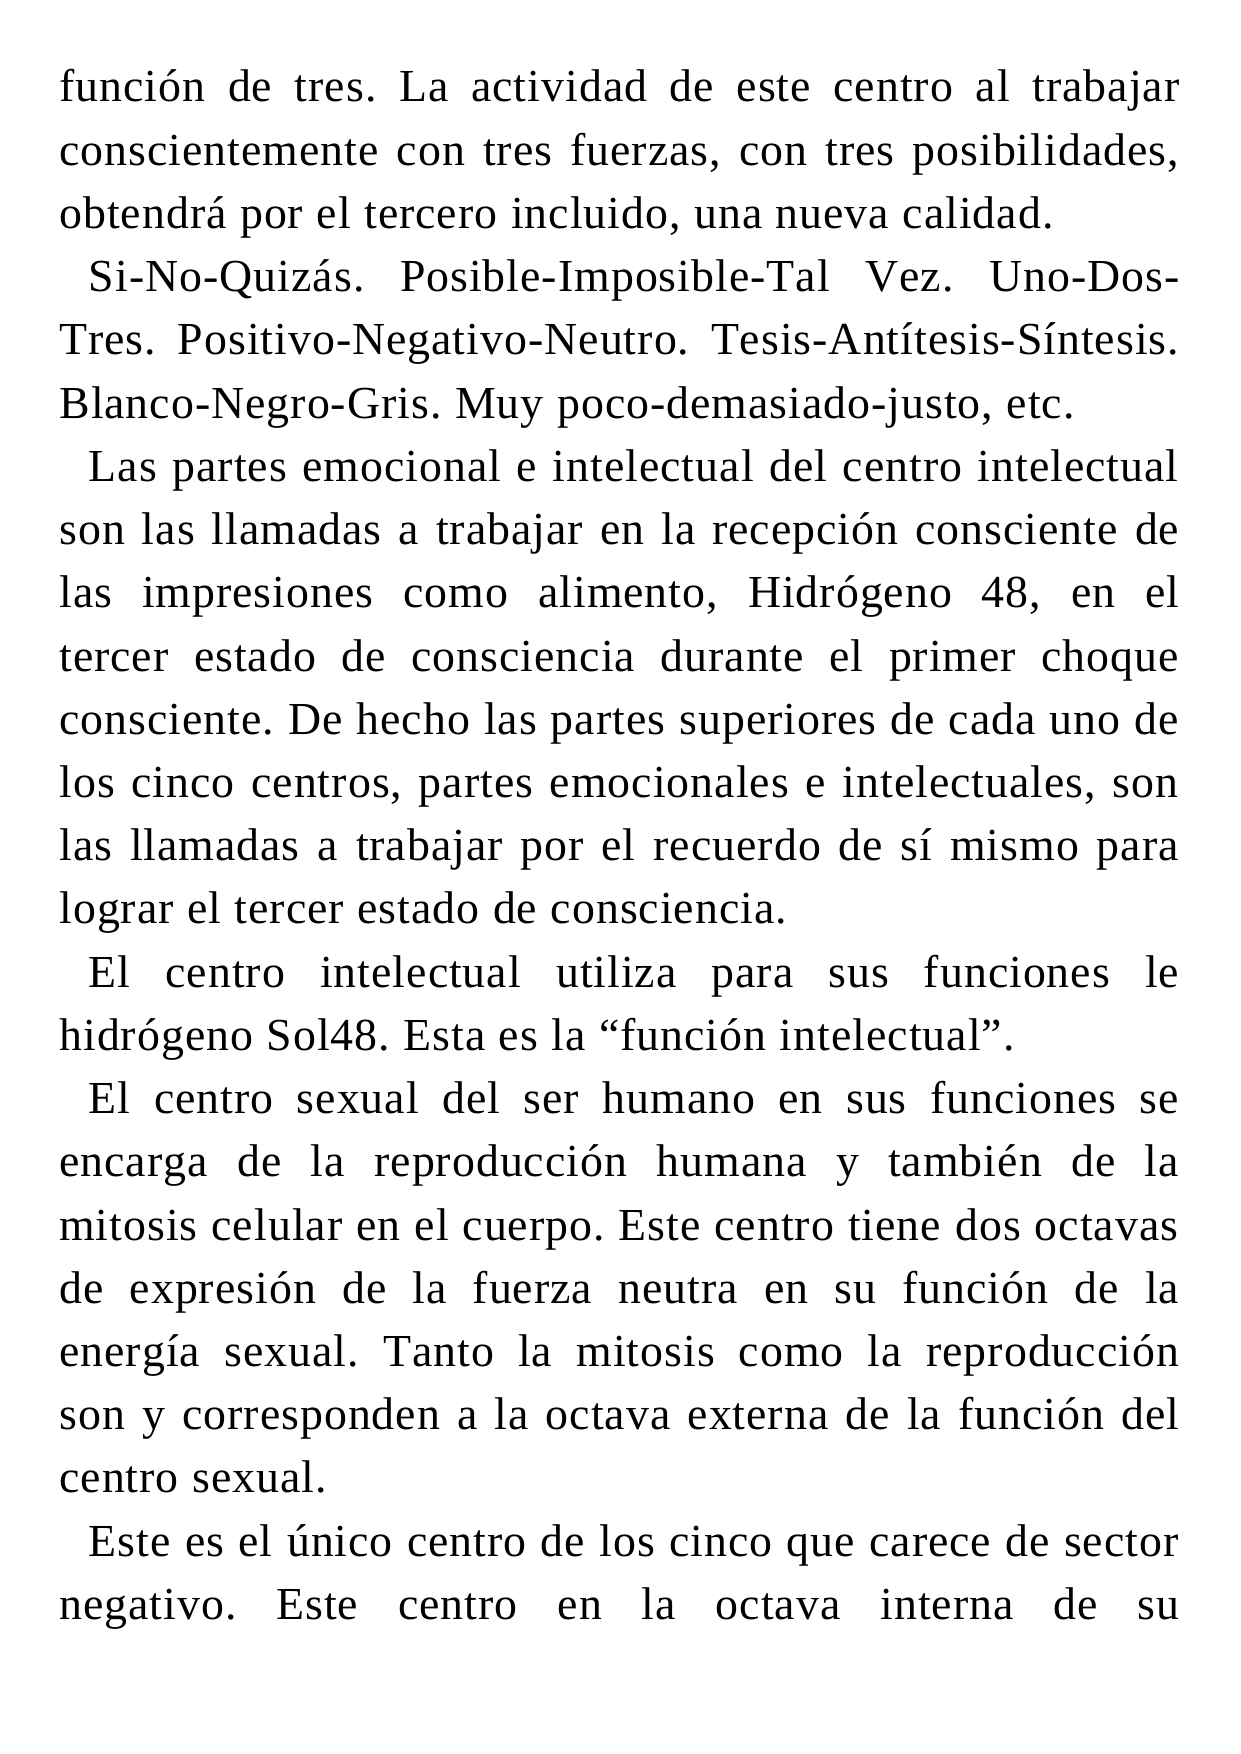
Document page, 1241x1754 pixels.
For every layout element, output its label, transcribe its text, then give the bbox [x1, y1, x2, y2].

text El centro sexual del ser humano en sus funciones se encarga de la reproducción humana y también de la mitosis celular en el cuerpo. Este centro tiene dos octavas de expresión de la fuerza neutra en su función de la energía sexual. Tanto la mitosis como la reproducción son y corresponden a la octava externa de la función del centro sexual. [59, 1071, 1181, 1503]
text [59, 59, 1181, 238]
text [59, 1513, 1181, 1629]
text Las partes emocional e intelectual del centro intelectual son las llamadas a trabajar en la recepción consciente de las impresiones como alimento, Hidrógeno 48, en el tercer estado de consciencia durante el primer choque consciente. De hecho las partes superiores de cada uno de los cinco centros, partes emocionales e intelectuales, son las llamadas a trabajar por el recuerdo de sí mismo para lograr el tercer estado de consciencia. [59, 438, 1181, 934]
text Si-No-Quizás. Posible-Imposible-Tal Vez. Uno-Dos-Tres. Positivo-Negativo-Neutro. Tesis-Antítesis-Síntesis. Blanco-Negro-Gris. Muy poco-demasiado-justo, etc. [59, 249, 1181, 428]
text El centro intelectual utiliza para sus funciones le hidrógeno Sol48. Esta es la “función intelectual”. [59, 944, 1181, 1060]
